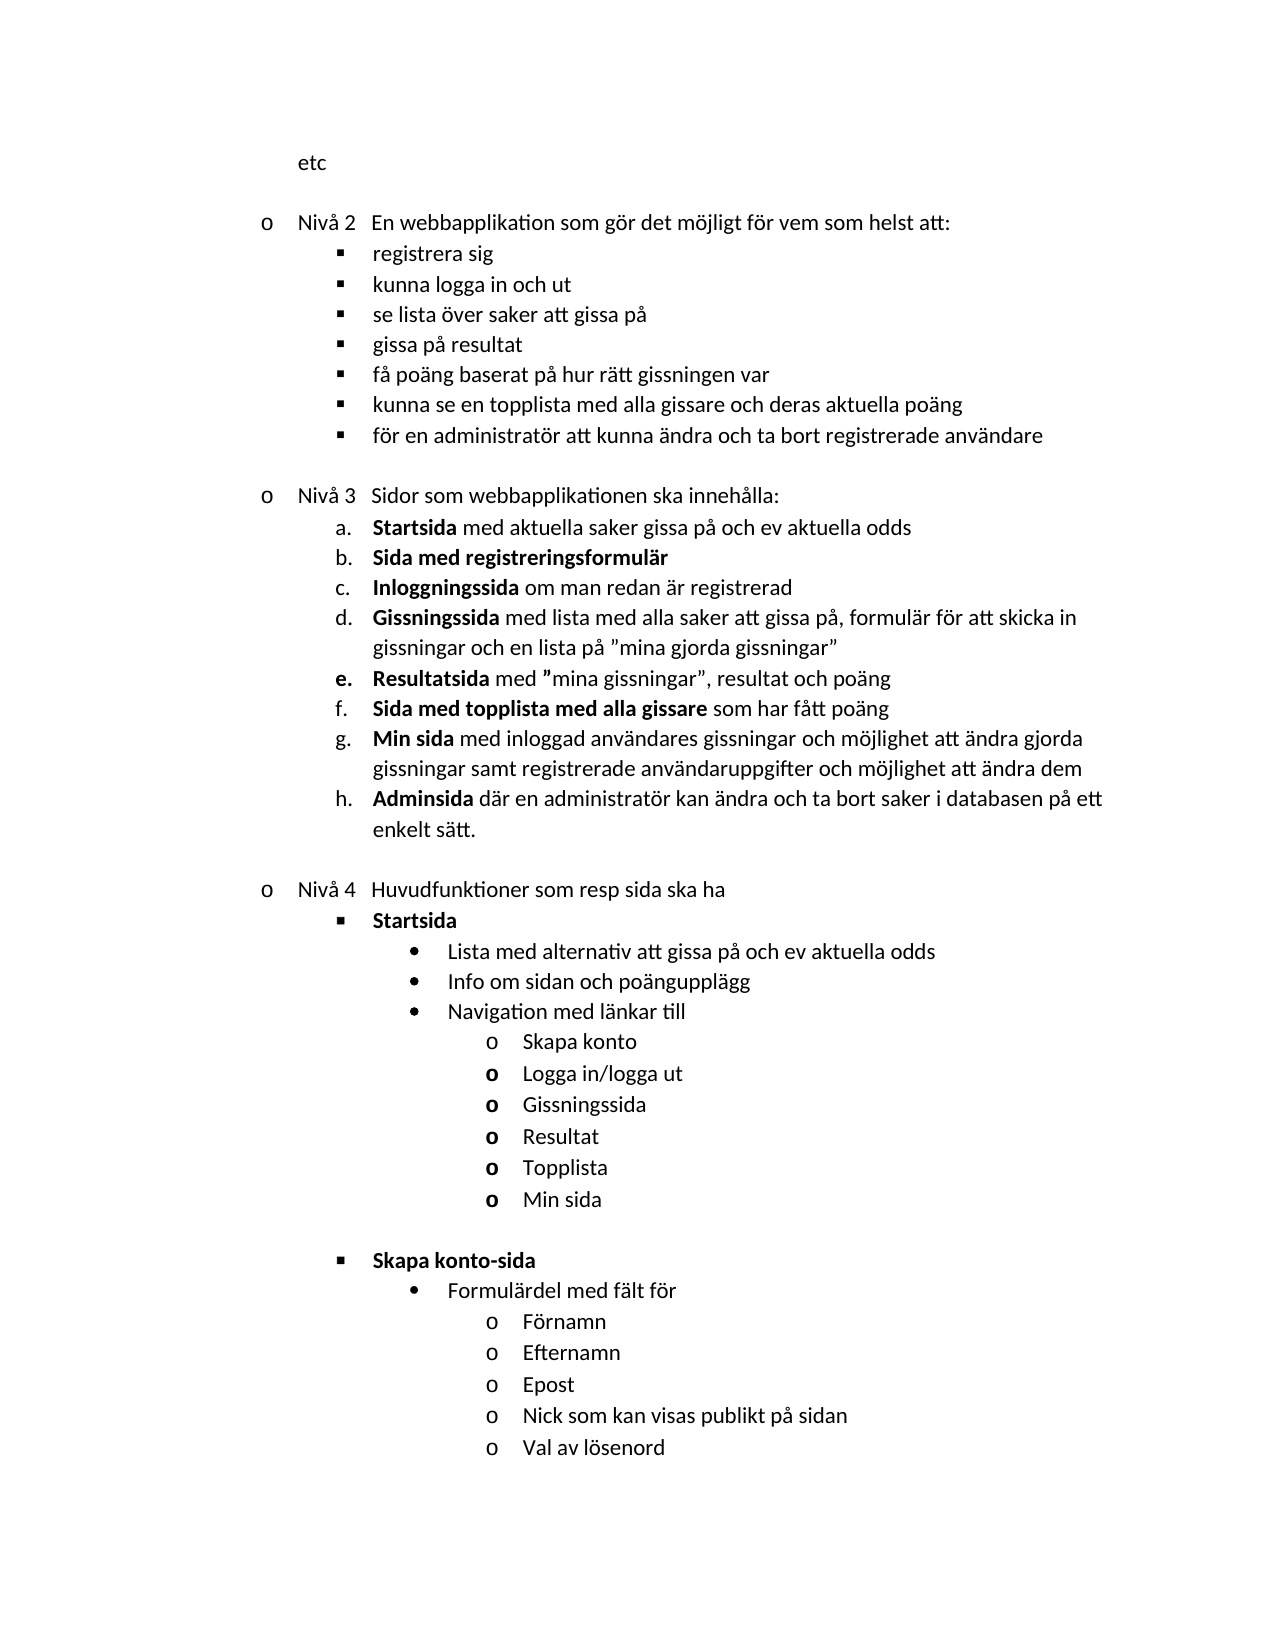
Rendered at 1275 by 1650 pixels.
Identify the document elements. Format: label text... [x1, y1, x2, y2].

list Min sida [485, 1185, 1127, 1214]
list Gissningssida med lista med alla saker att gissa på, formulär för att skicka in gissningar och en lista på ”mina gjorda gissningar” [335, 603, 1127, 661]
list Info om sidan och poängupplägg [410, 967, 1127, 995]
list Logga in/logga ut [485, 1059, 1127, 1088]
list Lista med alternativ att gissa på och ev aktuella odds [410, 937, 1127, 965]
list Skapa konto-sida [335, 1246, 1127, 1274]
list Efternamn [485, 1338, 1127, 1367]
list Resultatsida med ”mina gissningar”, resultat och poäng [335, 664, 1127, 692]
list Nivå 3 Sidor som webbapplikationen ska innehålla: [260, 481, 1127, 510]
list se lista över saker att gissa på [335, 300, 1127, 328]
list Formulärdel med fält för [410, 1277, 1127, 1304]
list för en administratör att kunna ändra och ta bort registrerade användare [335, 421, 1127, 479]
list Inloggningssida om man redan är registrerad [335, 573, 1127, 601]
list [260, 148, 1127, 206]
list gissa på resultat [335, 330, 1127, 358]
list Epost [485, 1370, 1127, 1399]
list Navigation med länkar till [410, 997, 1127, 1025]
list Nivå 4 Huvudfunktioner som resp sida ska ha [260, 875, 1127, 904]
list Nick som kan visas publikt på sidan [485, 1401, 1127, 1430]
list kunna se en topplista med alla gissare och deras aktuella poäng [335, 391, 1127, 418]
list Sida med registreringsformulär [335, 543, 1127, 571]
list Startsida [335, 907, 1127, 934]
list Sida med topplista med alla gissare som har fått poäng [335, 694, 1127, 722]
list Förnamn [485, 1307, 1127, 1336]
list få poäng baserat på hur rätt gissningen var [335, 360, 1127, 388]
list registrera sig [335, 239, 1127, 267]
list Adminsida där en administratör kan ändra och ta bort saker i databasen på ett enkelt sätt. [335, 784, 1127, 843]
list kunna logga in och ut [335, 270, 1127, 298]
list Nivå 2 En webbapplikation som gör det möjligt för vem som helst att: [260, 208, 1127, 237]
list Startsida med aktuella saker gissa på och ev aktuella odds [335, 513, 1127, 541]
list Gissningssida [485, 1090, 1127, 1119]
list Val av lösenord [485, 1433, 1127, 1462]
list Skapa konto [485, 1027, 1127, 1057]
list Topplista [485, 1153, 1127, 1182]
list Min sida med inloggad användares gissningar och möjlighet att ändra gjorda gissningar samt registrerade användaruppgifter och möjlighet att ändra dem [335, 724, 1127, 782]
list Resultat [485, 1122, 1127, 1151]
